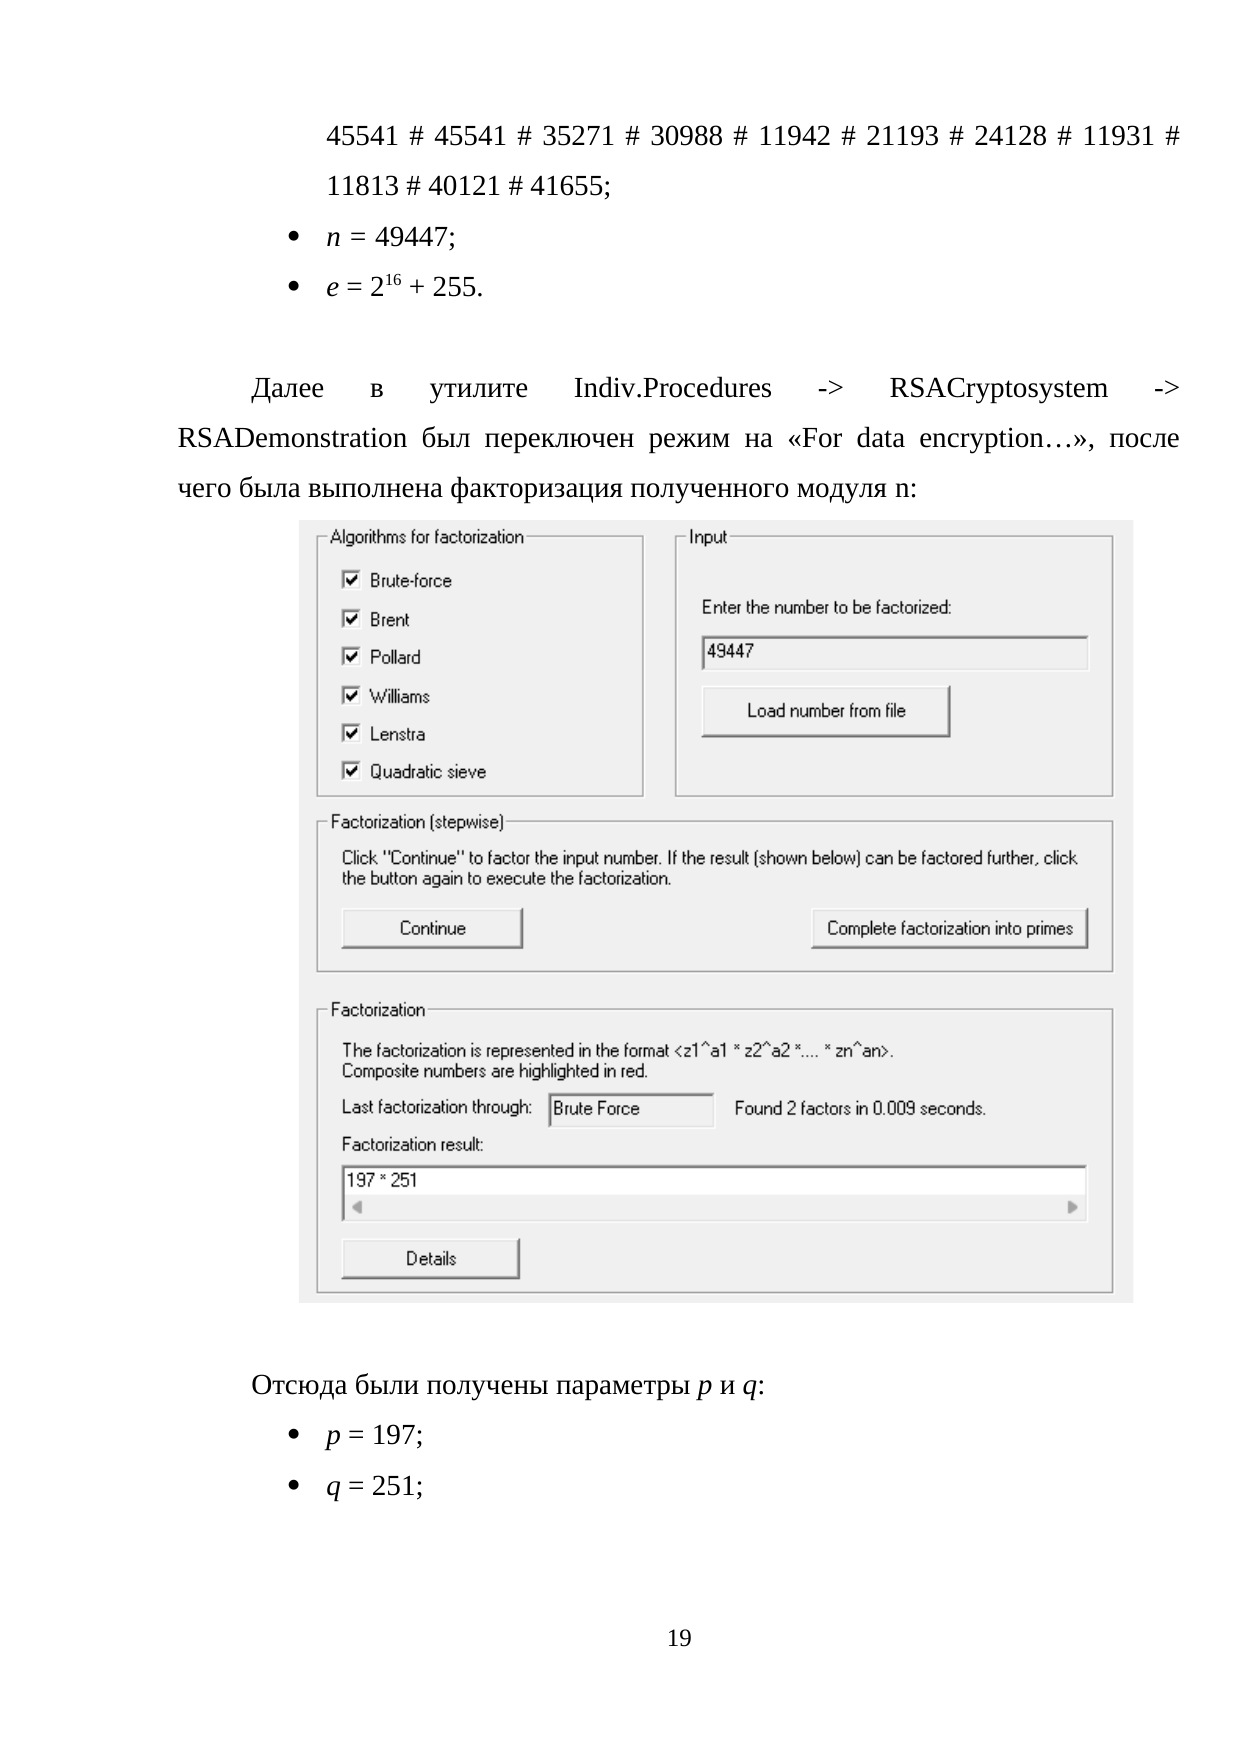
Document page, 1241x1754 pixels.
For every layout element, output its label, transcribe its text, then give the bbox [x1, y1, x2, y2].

text Отсюда были получены параметры p и q: [177, 1367, 1181, 1400]
list e = 216 + 255. [288, 269, 1181, 303]
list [288, 118, 1181, 202]
list q = 251; [288, 1468, 1181, 1501]
text Далее в утилите Indiv.Procedures -> RSACryptosystem -> RSADemonstration был переключен режим на «For data encryption…», после чего была выполнена факторизация полученного модуля n: [177, 370, 1181, 504]
list n = 49447; [288, 219, 1181, 252]
picture [298, 520, 1134, 1303]
list p = 197; [288, 1417, 1181, 1451]
